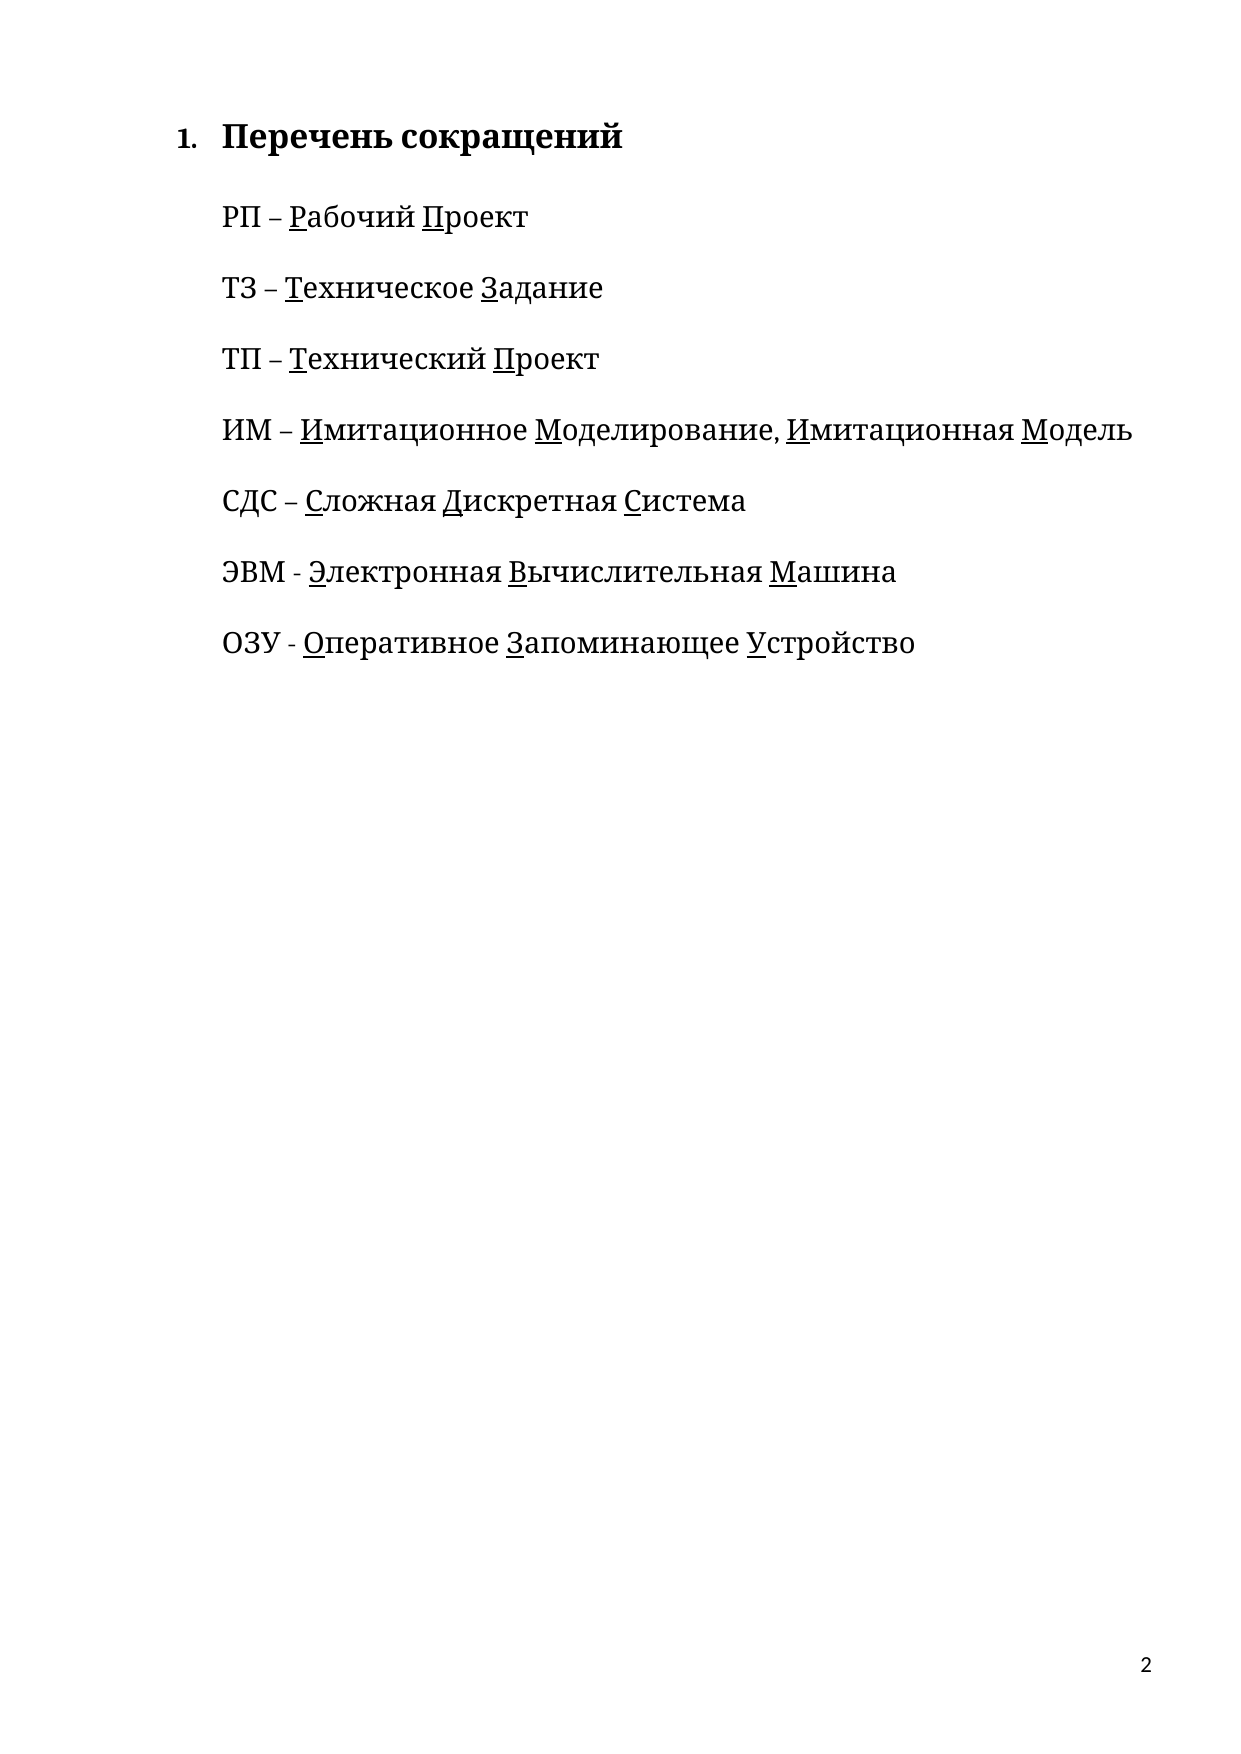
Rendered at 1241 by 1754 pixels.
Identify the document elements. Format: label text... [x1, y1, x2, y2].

text СДС – Сложная Дискретная Система [222, 485, 1181, 519]
list Перечень сокращений [177, 118, 1181, 157]
text ЭВМ - Электронная Вычислительная Машина [222, 556, 1181, 590]
text ОЗУ - Оперативное Запоминающее Устройство [222, 628, 1181, 661]
text ТЗ – Техническое Задание [222, 272, 1181, 305]
text ТП – Технический Проект [222, 343, 1181, 377]
text РП – Рабочий Проект [222, 201, 1181, 234]
text ИМ – Имитационное Моделирование, Имитационная Модель [222, 414, 1181, 448]
